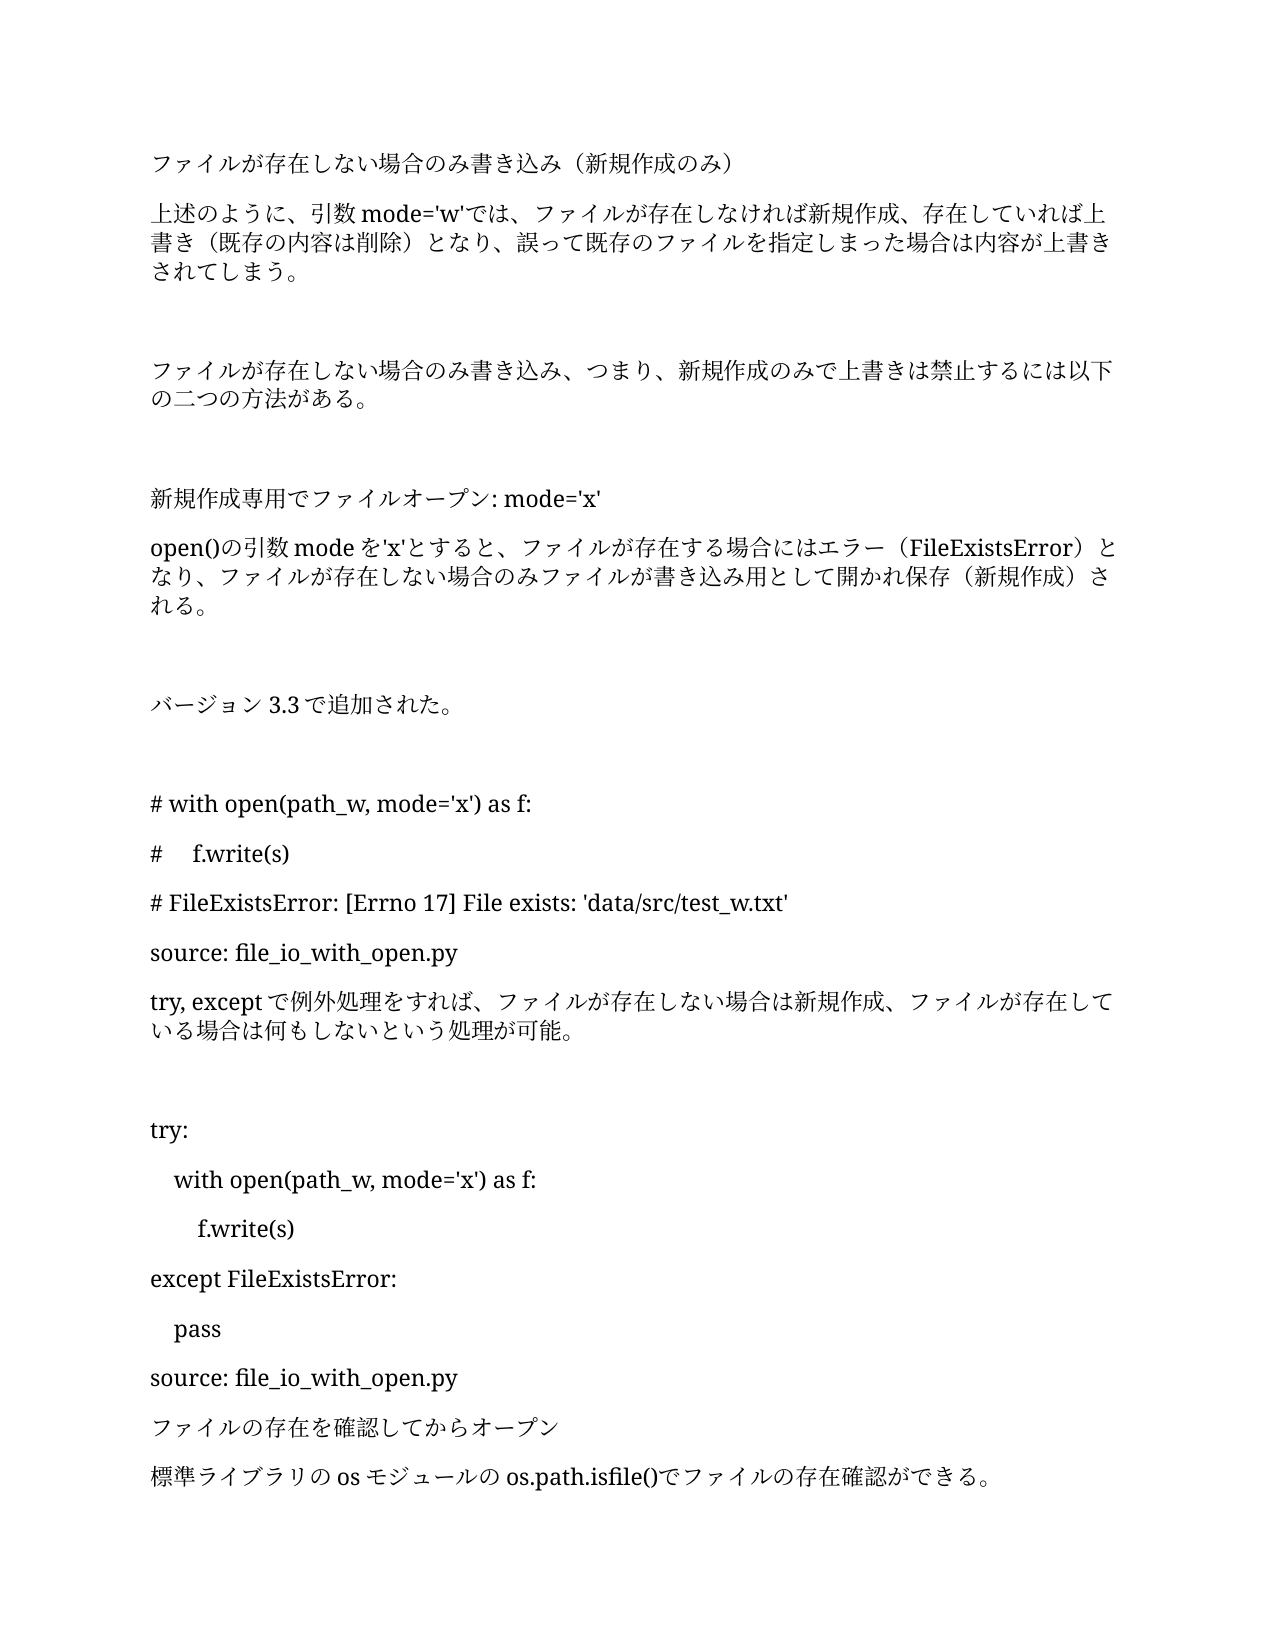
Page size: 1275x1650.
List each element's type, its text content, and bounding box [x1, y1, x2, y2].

text # f.write(s) [150, 839, 1125, 868]
text バージョン3.3で追加された。 [150, 690, 1125, 719]
text ファイルが存在しない場合のみ書き込み、つまり、新規作成のみで上書きは禁止するには以下の二つの方法がある。 [150, 356, 1125, 414]
text source: file_io_with_open.py [150, 1364, 1125, 1392]
text f.write(s) [150, 1215, 1125, 1244]
text 新規作成専用でファイルオープン: mode='x' [150, 484, 1125, 513]
text ファイルの存在を確認してからオープン [150, 1413, 1125, 1442]
text ファイルが存在しない場合のみ書き込み（新規作成のみ） [150, 150, 1125, 179]
text 上述のように、引数mode='w'では、ファイルが存在しなければ新規作成、存在していれば上書き（既存の内容は削除）となり、誤って既存のファイルを指定しまった場合は内容が上書きされてしまう。 [150, 199, 1125, 286]
text with open(path_w, mode='x') as f: [150, 1165, 1125, 1194]
text try, exceptで例外処理をすれば、ファイルが存在しない場合は新規作成、ファイルが存在している場合は何もしないという処理が可能。 [150, 988, 1125, 1045]
text 標準ライブラリのosモジュールのos.path.isfile()でファイルの存在確認ができる。 [150, 1463, 1125, 1492]
text pass [150, 1314, 1125, 1343]
text source: file_io_with_open.py [150, 938, 1125, 967]
text try: [150, 1116, 1125, 1144]
text # with open(path_w, mode='x') as f: [150, 789, 1125, 818]
text # FileExistsError: [Errno 17] File exists: 'data/src/test_w.txt' [150, 889, 1125, 917]
text open()の引数modeを'x'とすると、ファイルが存在する場合にはエラー（FileExistsError）となり、ファイルが存在しない場合のみファイルが書き込み用として開かれ保存（新規作成）される。 [150, 534, 1125, 620]
text except FileExistsError: [150, 1264, 1125, 1293]
